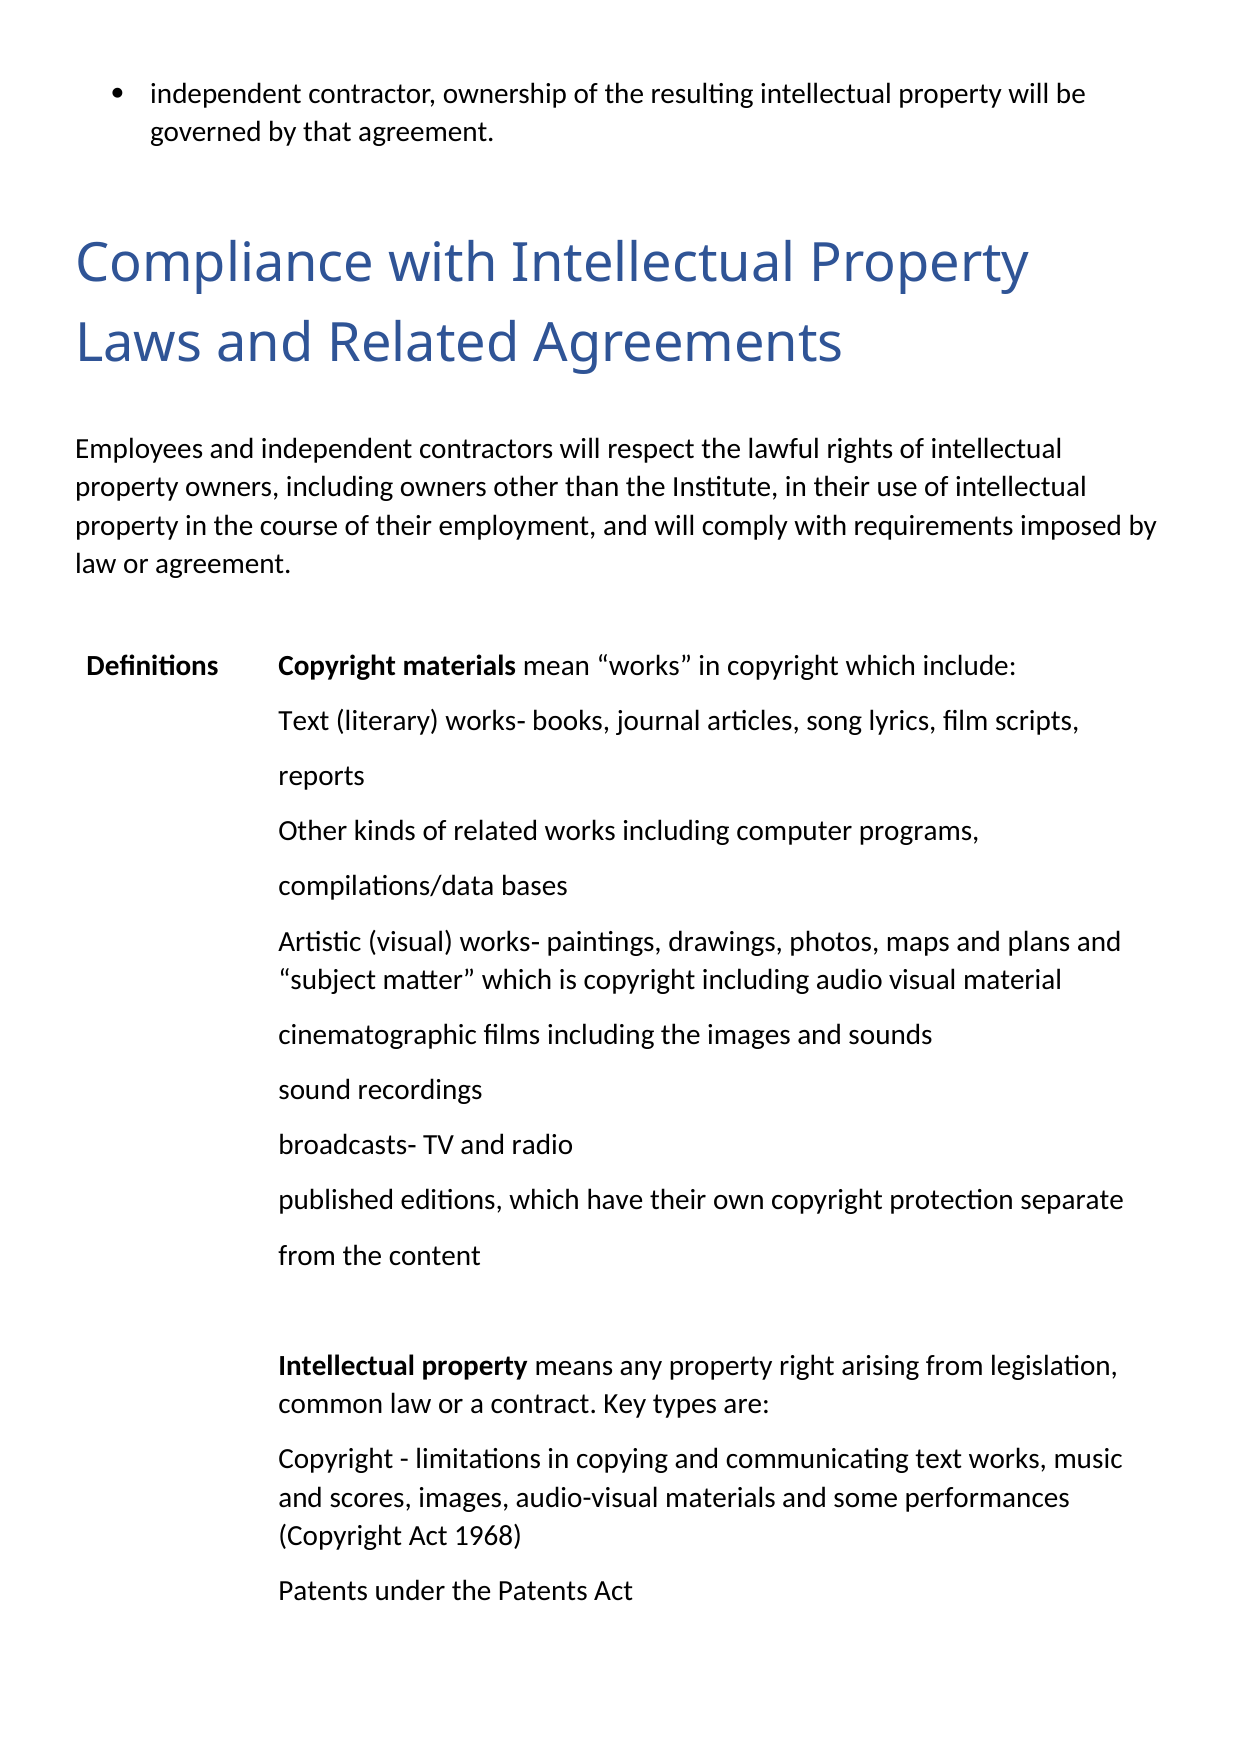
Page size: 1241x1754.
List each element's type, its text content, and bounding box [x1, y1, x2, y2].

text Employees and independent contractors will respect the lawful rights of intellectual property owners, including owners other than the Institute, in their use of intellectual property in the course of their employment, and will comply with requirements imposed by law or agreement. [75, 430, 1165, 581]
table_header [267, 647, 1178, 1627]
subtitle Compliance with Intellectual Property Laws and Related Agreements [75, 224, 1165, 377]
list independent contractor, ownership of the resulting intellectual property will be governed by that agreement. [112, 75, 1165, 149]
table_header Definitions [75, 647, 267, 1627]
